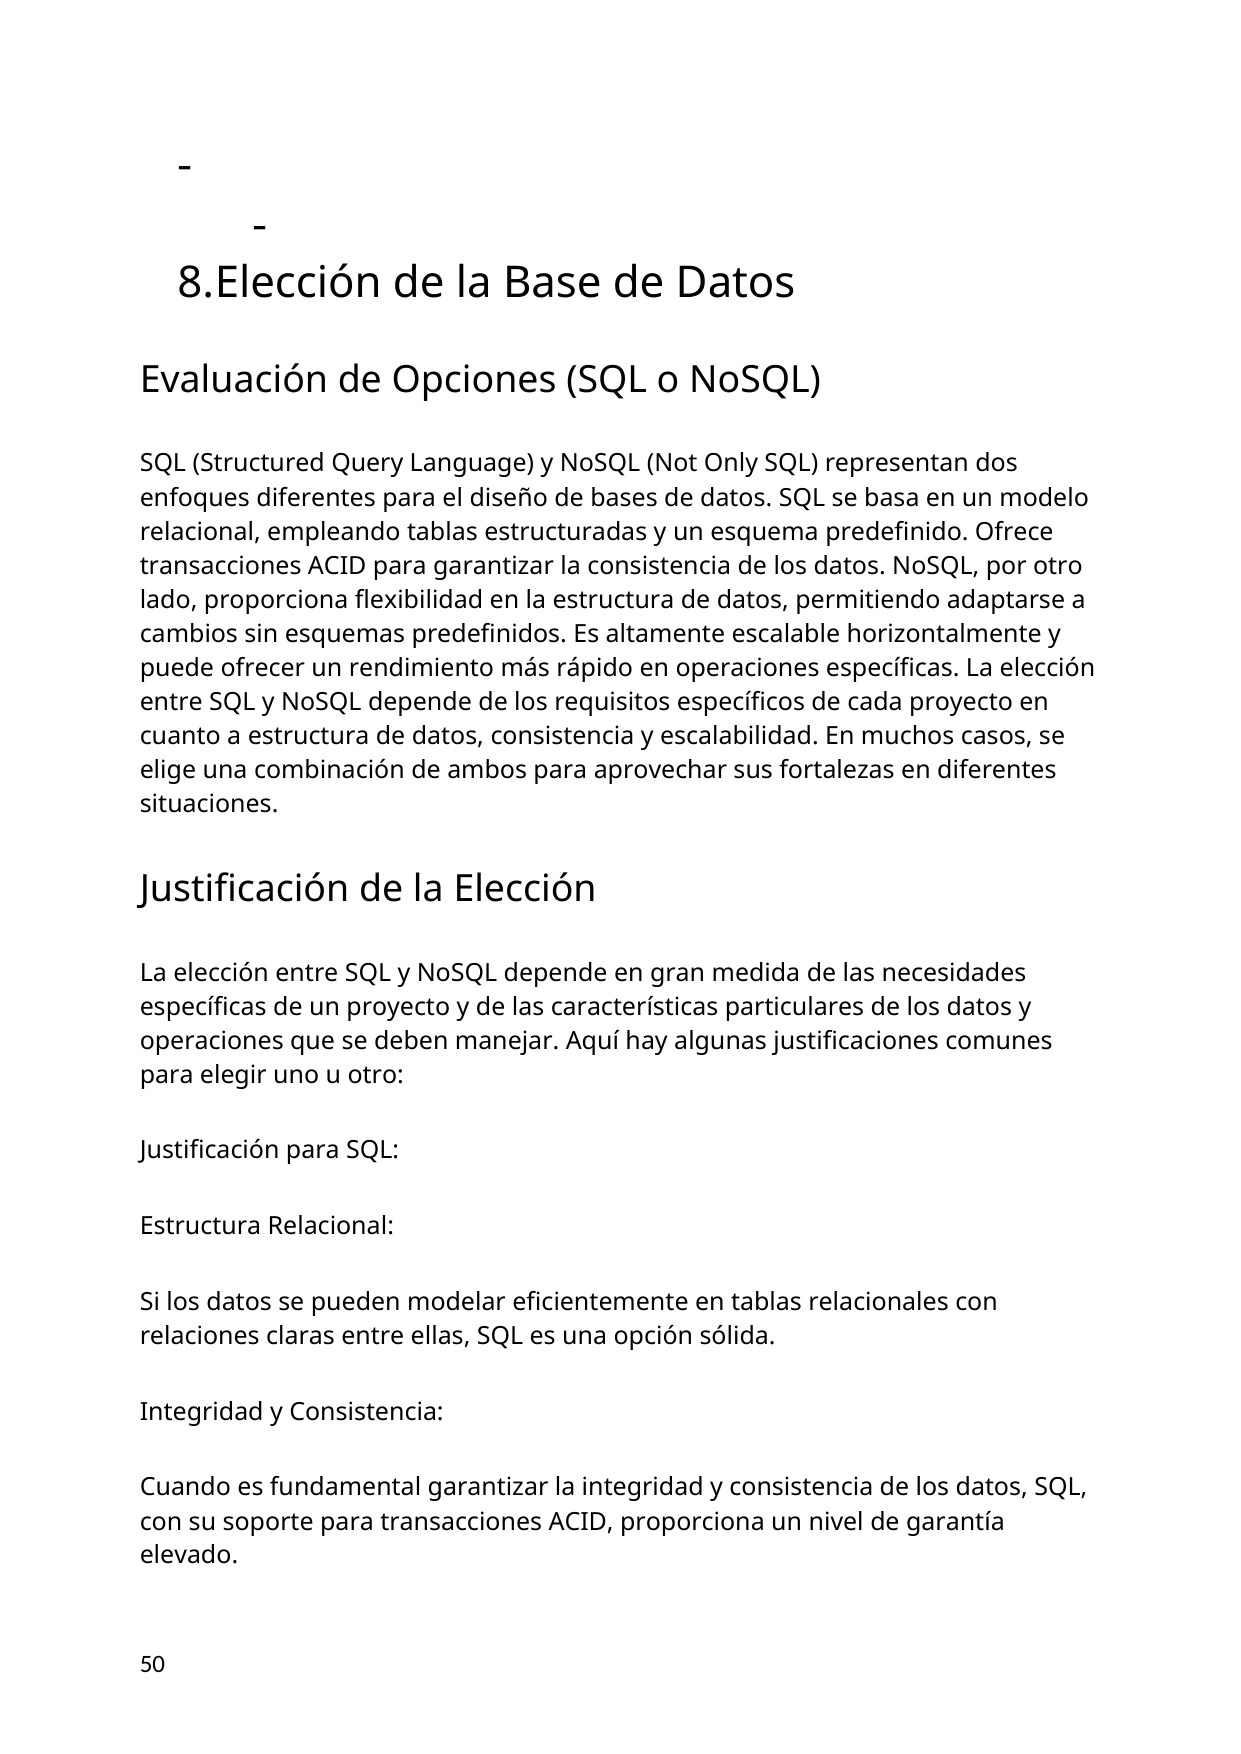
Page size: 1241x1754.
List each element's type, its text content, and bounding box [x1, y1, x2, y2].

subtitle Justificación de la Elección [139, 861, 1101, 912]
subtitle Justificación para SQL: [139, 1132, 1101, 1166]
subtitle SQL (Structured Query Language) y NoSQL (Not Only SQL) representan dos enfoques diferentes para el diseño de bases de datos. SQL se basa en un modelo relacional, empleando tablas estructuradas y un esquema predefinido. Ofrece transacciones ACID para garantizar la consistencia de los datos. NoSQL, por otro lado, proporciona flexibilidad en la estructura de datos, permitiendo adaptarse a cambios sin esquemas predefinidos. Es altamente escalable horizontalmente y puede ofrecer un rendimiento más rápido en operaciones específicas. La elección entre SQL y NoSQL depende de los requisitos específicos de cada proyecto en cuanto a estructura de datos, consistencia y escalabilidad. En muchos casos, se elige una combinación de ambos para aprovechar sus fortalezas en diferentes situaciones. [139, 445, 1101, 820]
subtitle Estructura Relacional: [139, 1208, 1101, 1242]
subtitle Cuando es fundamental garantizar la integridad y consistencia de los datos, SQL, con su soporte para transacciones ACID, proporciona un nivel de garantía elevado. [139, 1469, 1101, 1571]
subtitle Integridad y Consistencia: [139, 1393, 1101, 1427]
subtitle La elección entre SQL y NoSQL depende en gran medida de las necesidades específicas de un proyecto y de las características particulares de los datos y operaciones que se deben manejar. Aquí hay algunas justificaciones comunes para elegir uno u otro: [139, 954, 1101, 1090]
subtitle Elección de la Base de Datos [177, 251, 1101, 311]
subtitle Evaluación de Opciones (SQL o NoSQL) [139, 352, 1101, 403]
subtitle Si los datos se pueden modelar eficientemente en tablas relacionales con relaciones claras entre ellas, SQL es una opción sólida. [139, 1283, 1101, 1352]
